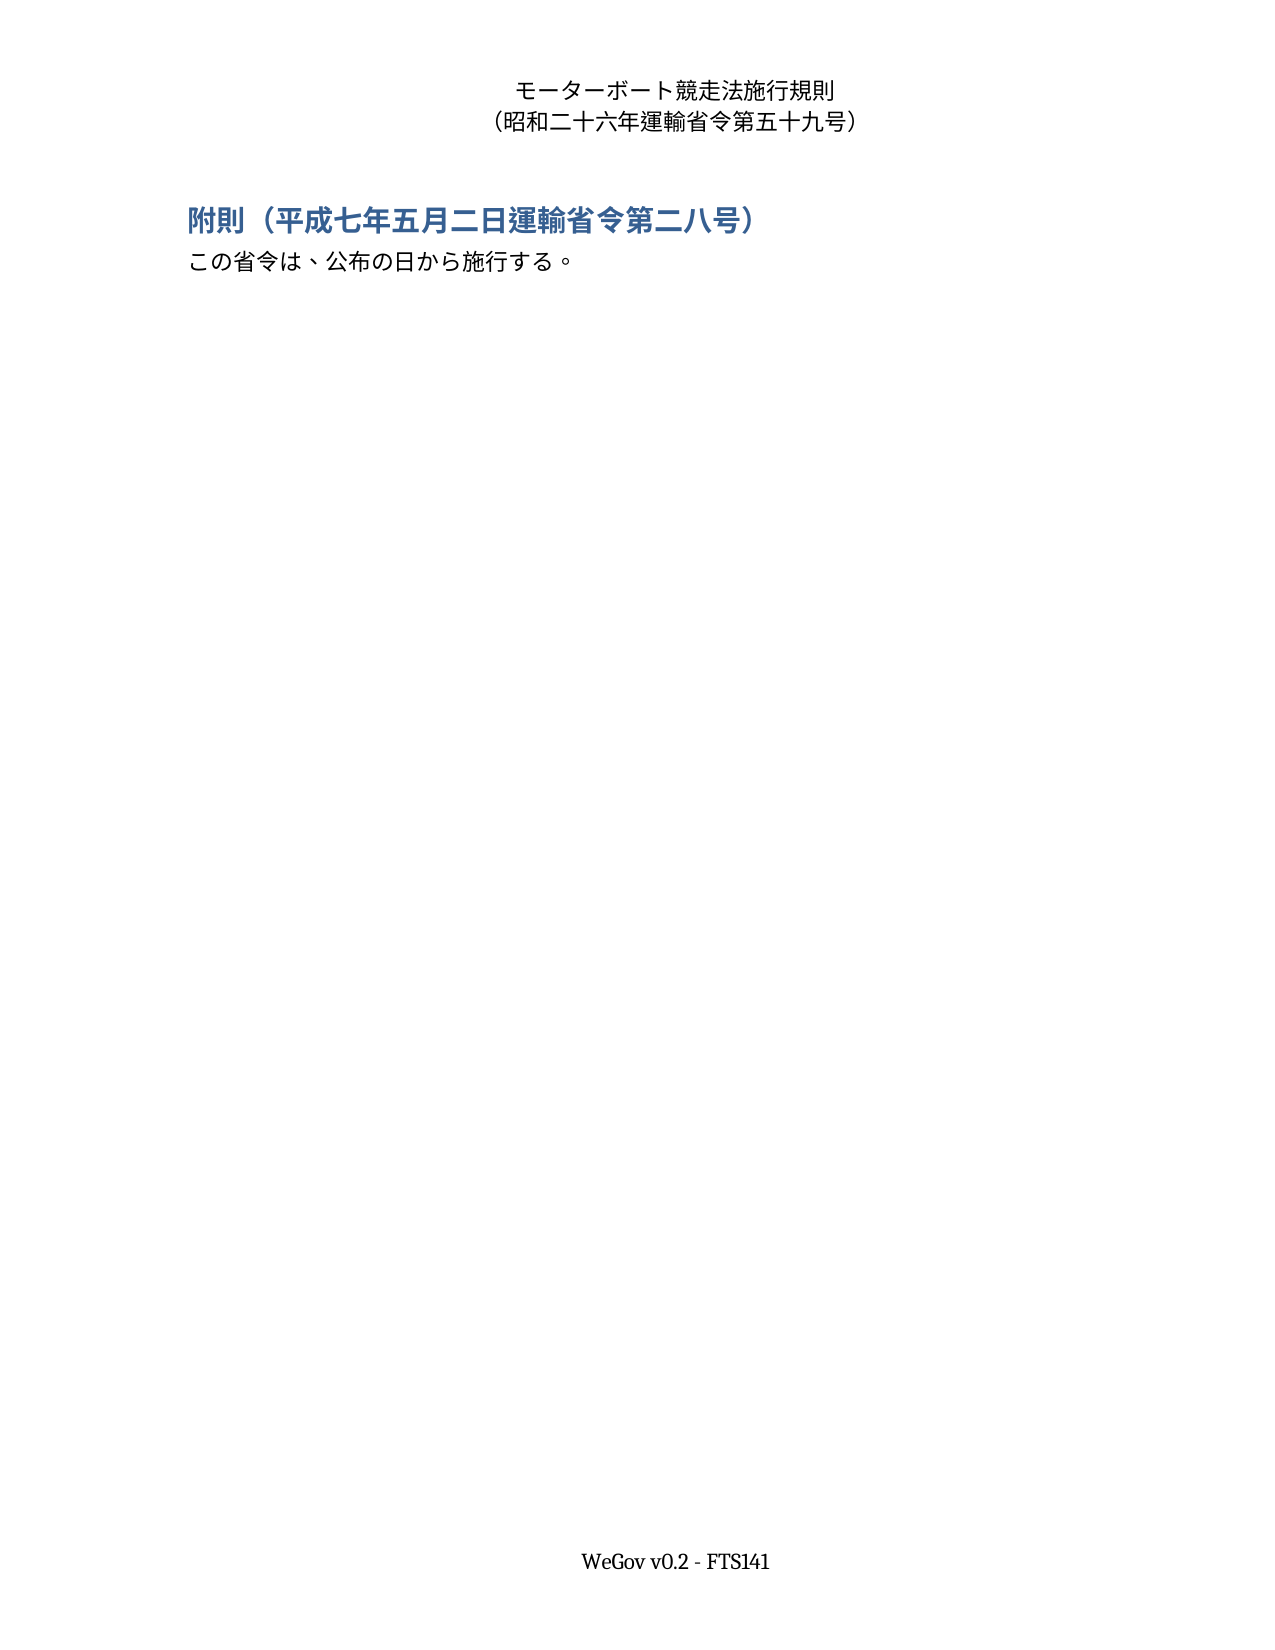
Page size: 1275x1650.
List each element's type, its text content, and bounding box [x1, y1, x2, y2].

text この省令は、公布の日から施行する。 [187, 246, 1087, 277]
subtitle 附則（平成七年五月二日運輸省令第二八号） [187, 200, 1087, 240]
